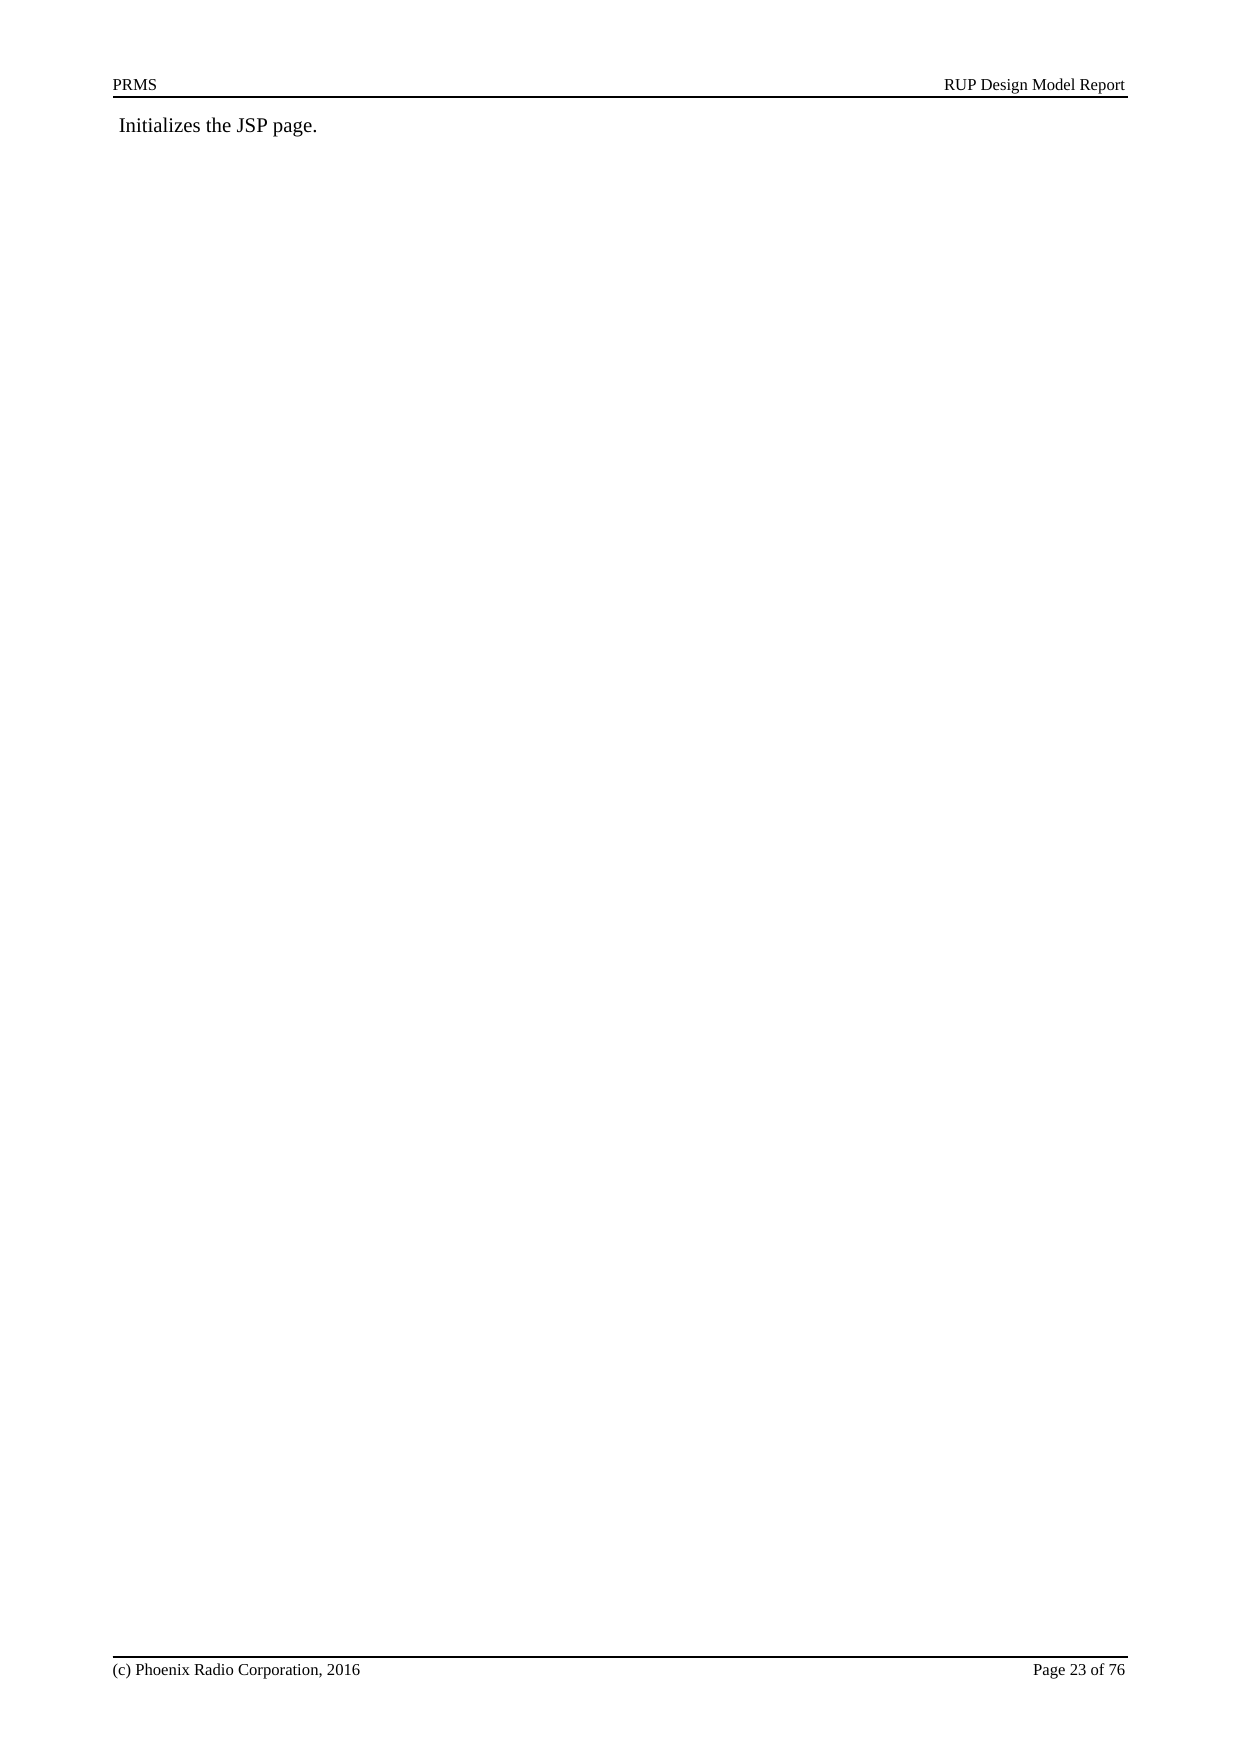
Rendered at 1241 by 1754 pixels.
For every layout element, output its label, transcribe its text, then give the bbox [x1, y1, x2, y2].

text Initializes the JSP page. [118, 112, 1128, 137]
